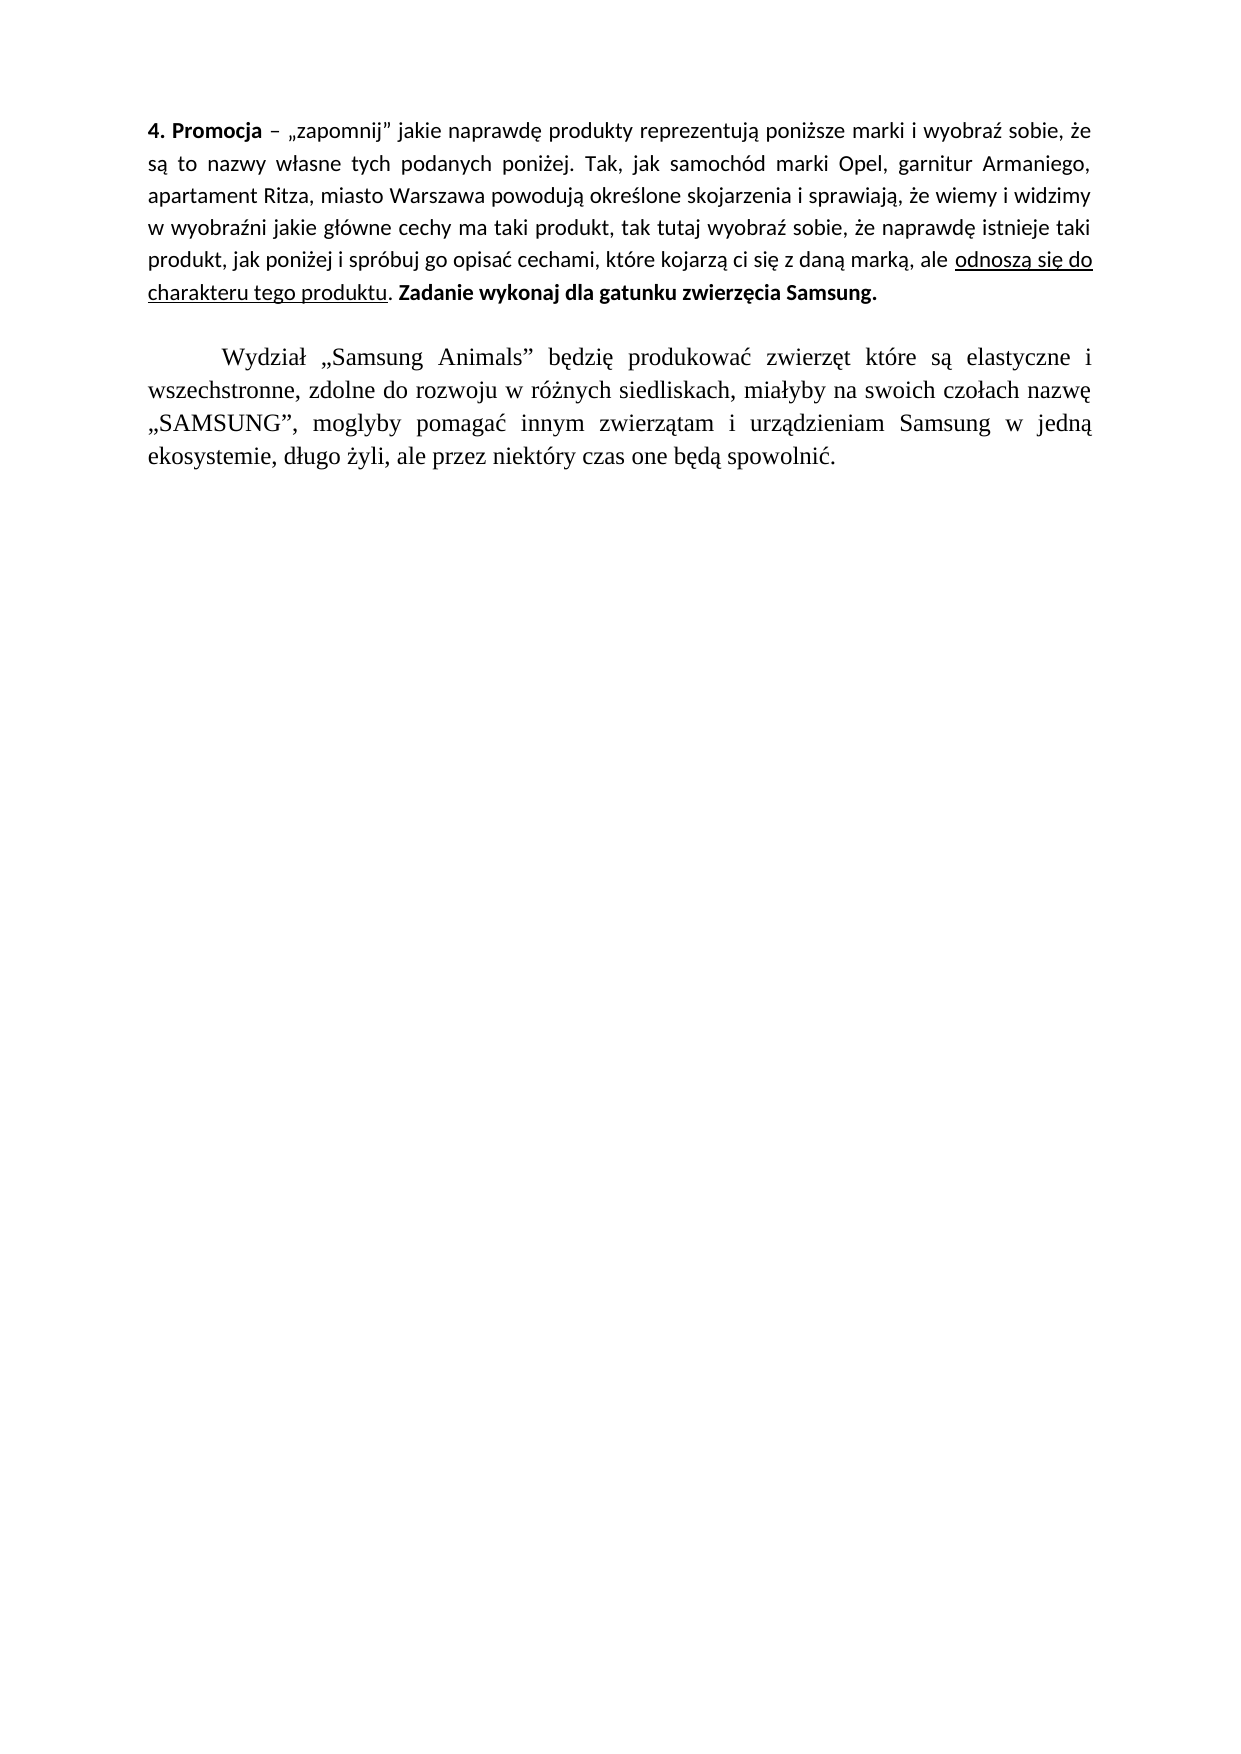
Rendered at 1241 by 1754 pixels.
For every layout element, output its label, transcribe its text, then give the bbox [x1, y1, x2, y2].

text Wydział „Samsung Animals” będzię produkować zwierzęt które są elastyczne i wszechstronne, zdolne do rozwoju w różnych siedliskach, miałyby na swoich czołach nazwę „SAMSUNG”, moglyby pomagać innym zwierzątam i urządzieniam Samsung w jedną ekosystemie, długo żyli, ale przez niektóry czas one będą spowolnić. [148, 342, 1093, 470]
text 4. Promocja – „zapomnij” jakie naprawdę produkty reprezentują poniższe marki i wyobraź sobie, że są to nazwy własne tych podanych poniżej. Tak, jak samochód marki Opel, garnitur Armaniego, apartament Ritza, miasto Warszawa powodują określone skojarzenia i sprawiają, że wiemy i widzimy w wyobraźni jakie główne cechy ma taki produkt, tak tutaj wyobraź sobie, że naprawdę istnieje taki produkt, jak poniżej i spróbuj go opisać cechami, które kojarzą ci się z daną marką, ale odnoszą się do charakteru tego produktu. Zadanie wykonaj dla gatunku zwierzęcia Samsung. [148, 117, 1093, 306]
